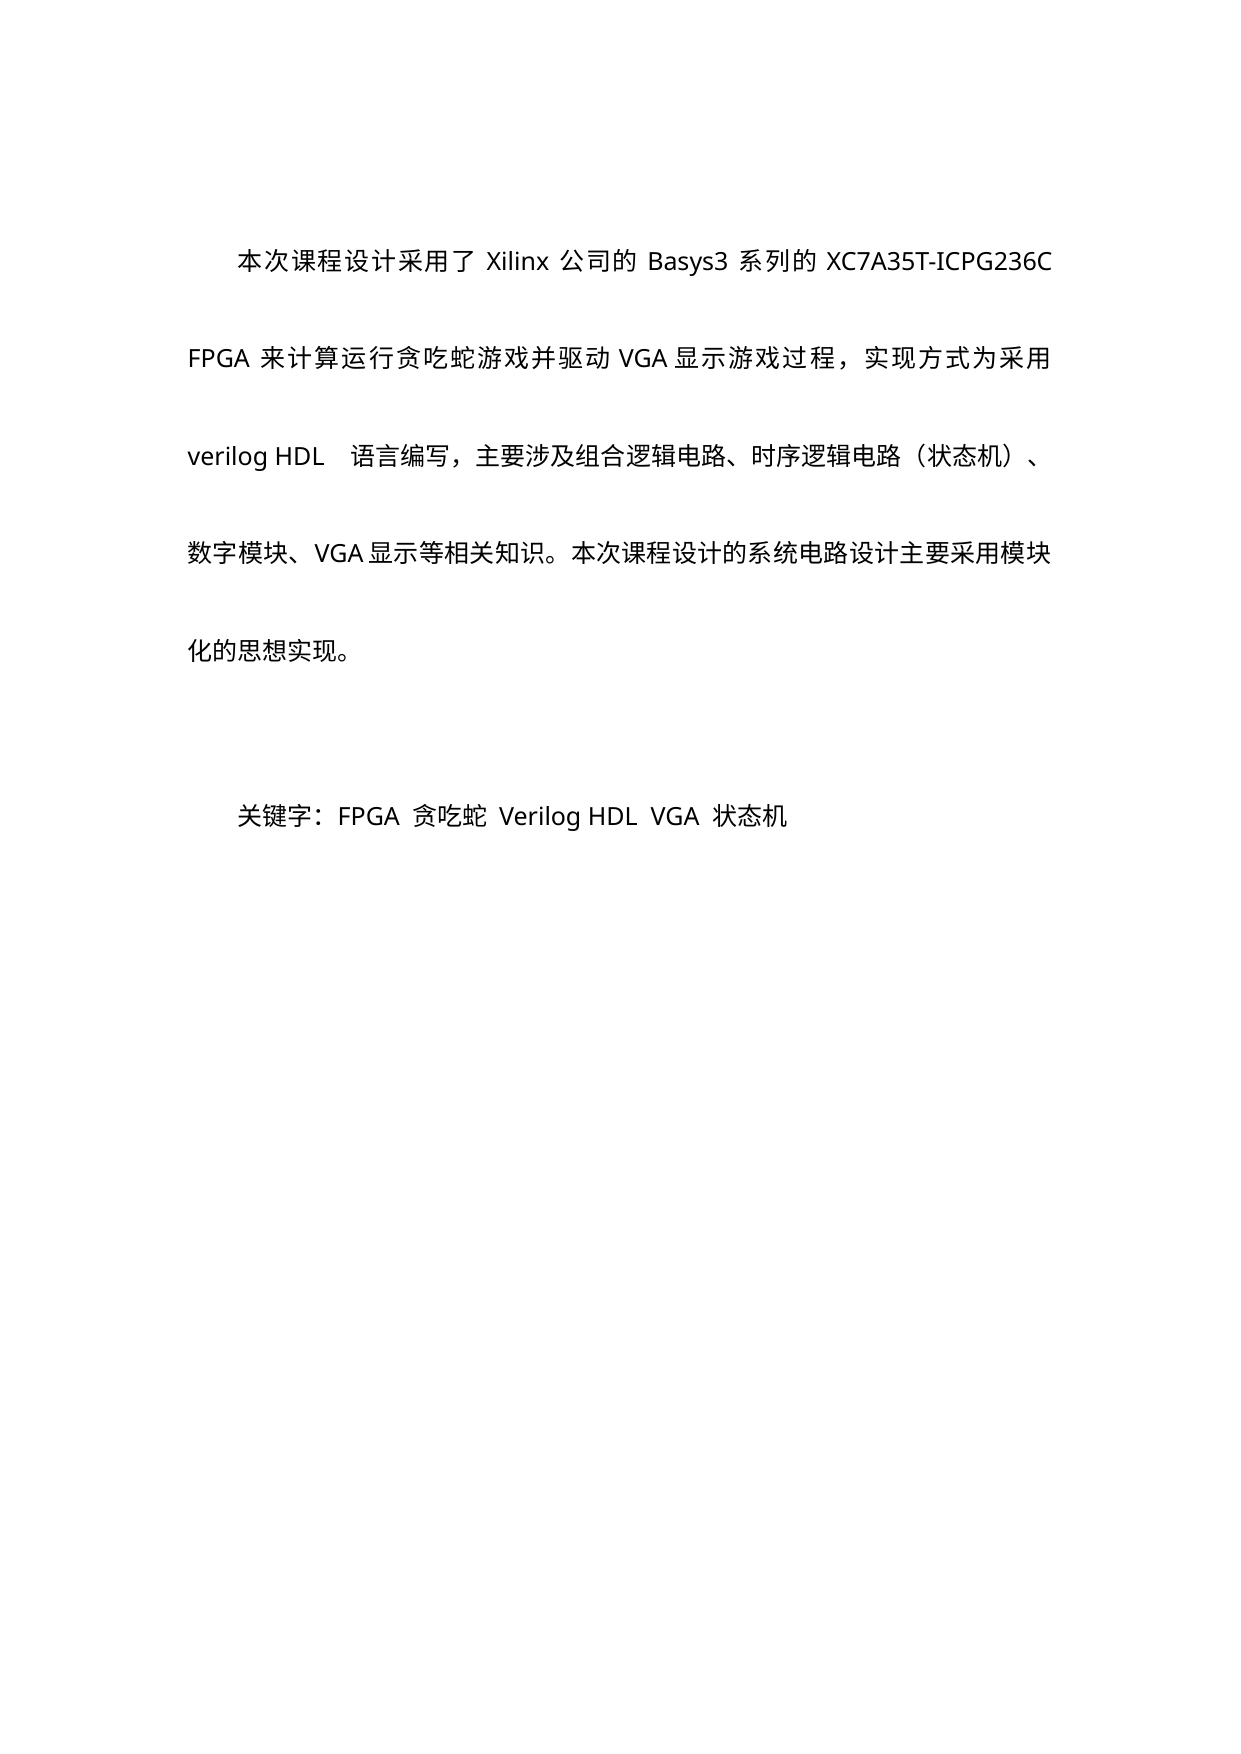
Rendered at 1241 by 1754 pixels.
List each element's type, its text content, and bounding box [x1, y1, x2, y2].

text 关键字：FPGA 贪吃蛇 Verilog HDL VGA 状态机 [187, 782, 1053, 847]
text 本次课程设计采用了 Xilinx 公司的 Basys3 系列的 XC7A35T-ICPG236C FPGA 来计算运行贪吃蛇游戏并驱动VGA显示游戏过程，实现方式为采用 verilog HDL 语言编写，主要涉及组合逻辑电路、时序逻辑电路（状态机）、数字模块、VGA显示等相关知识。本次课程设计的系统电路设计主要采用模块化的思想实现。 [187, 227, 1053, 682]
